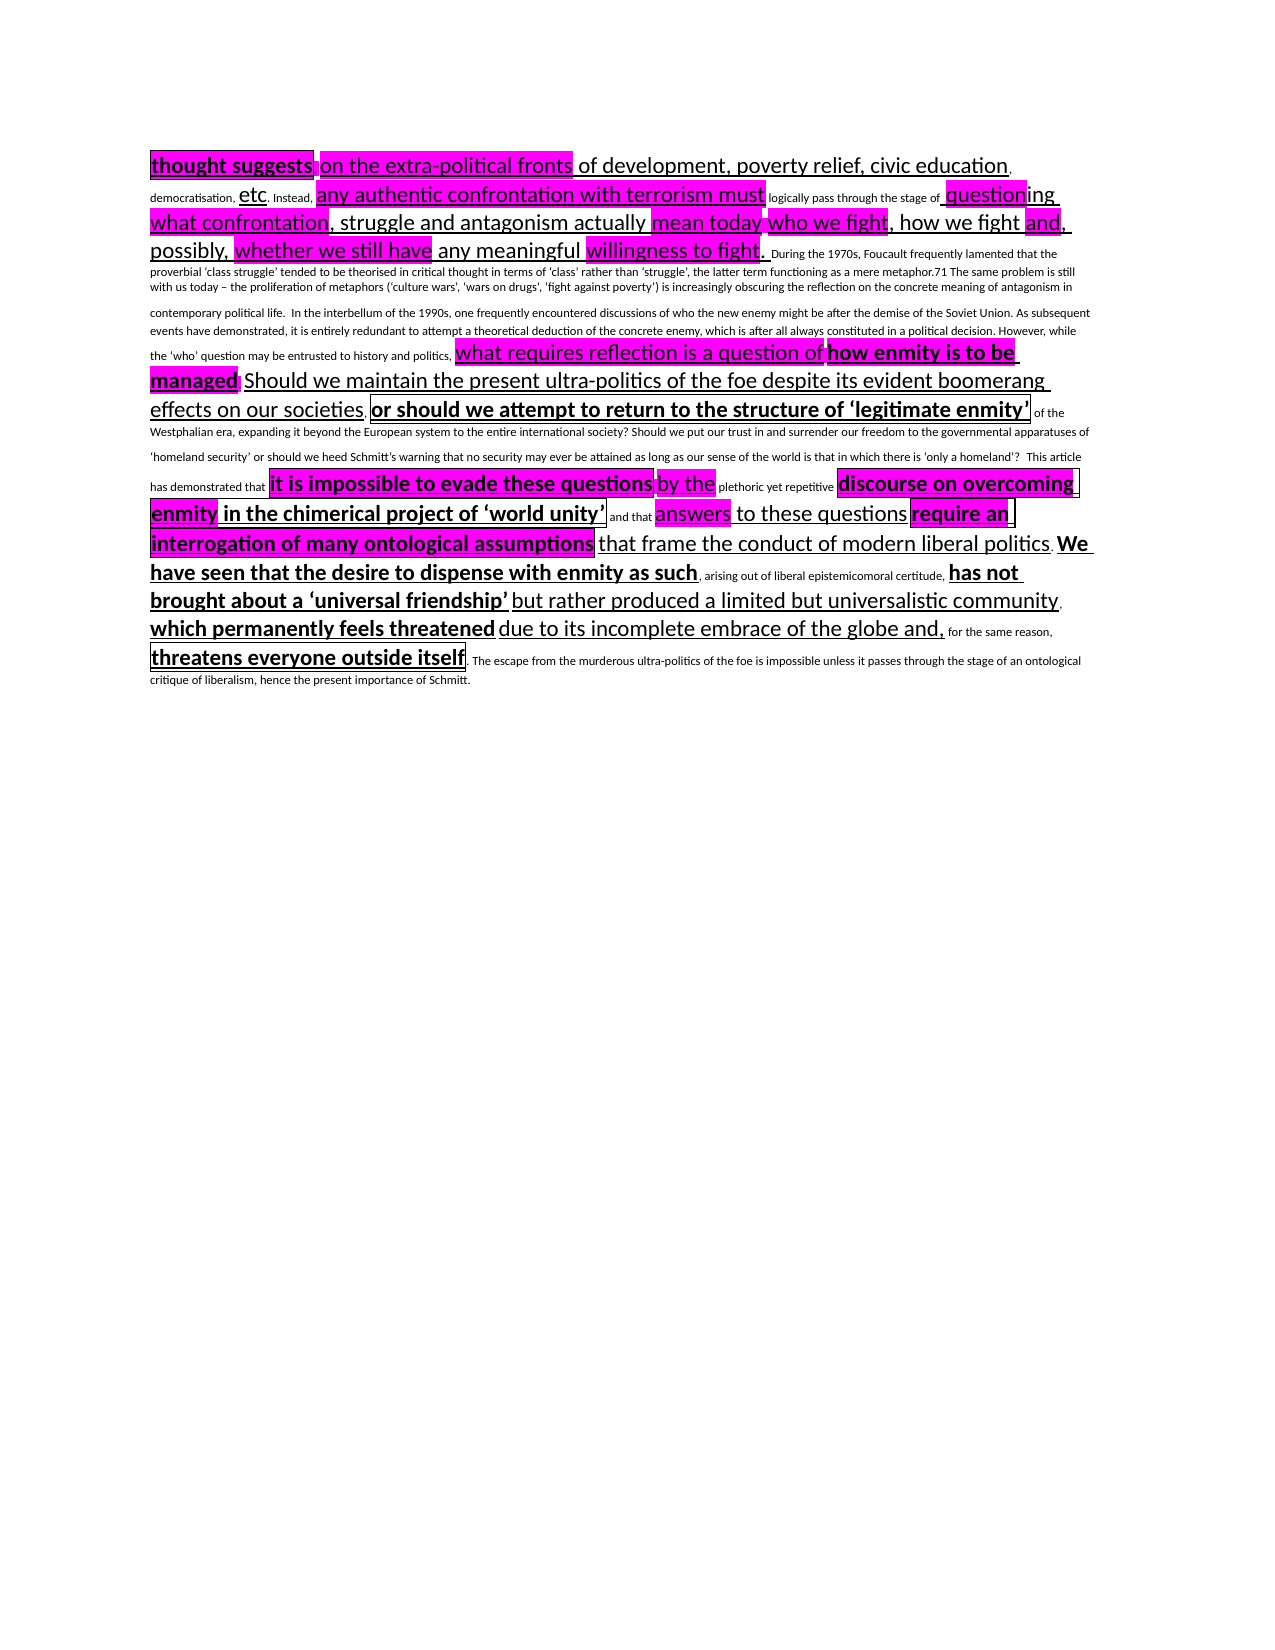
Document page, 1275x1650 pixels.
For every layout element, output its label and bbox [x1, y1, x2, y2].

text [150, 150, 1095, 687]
